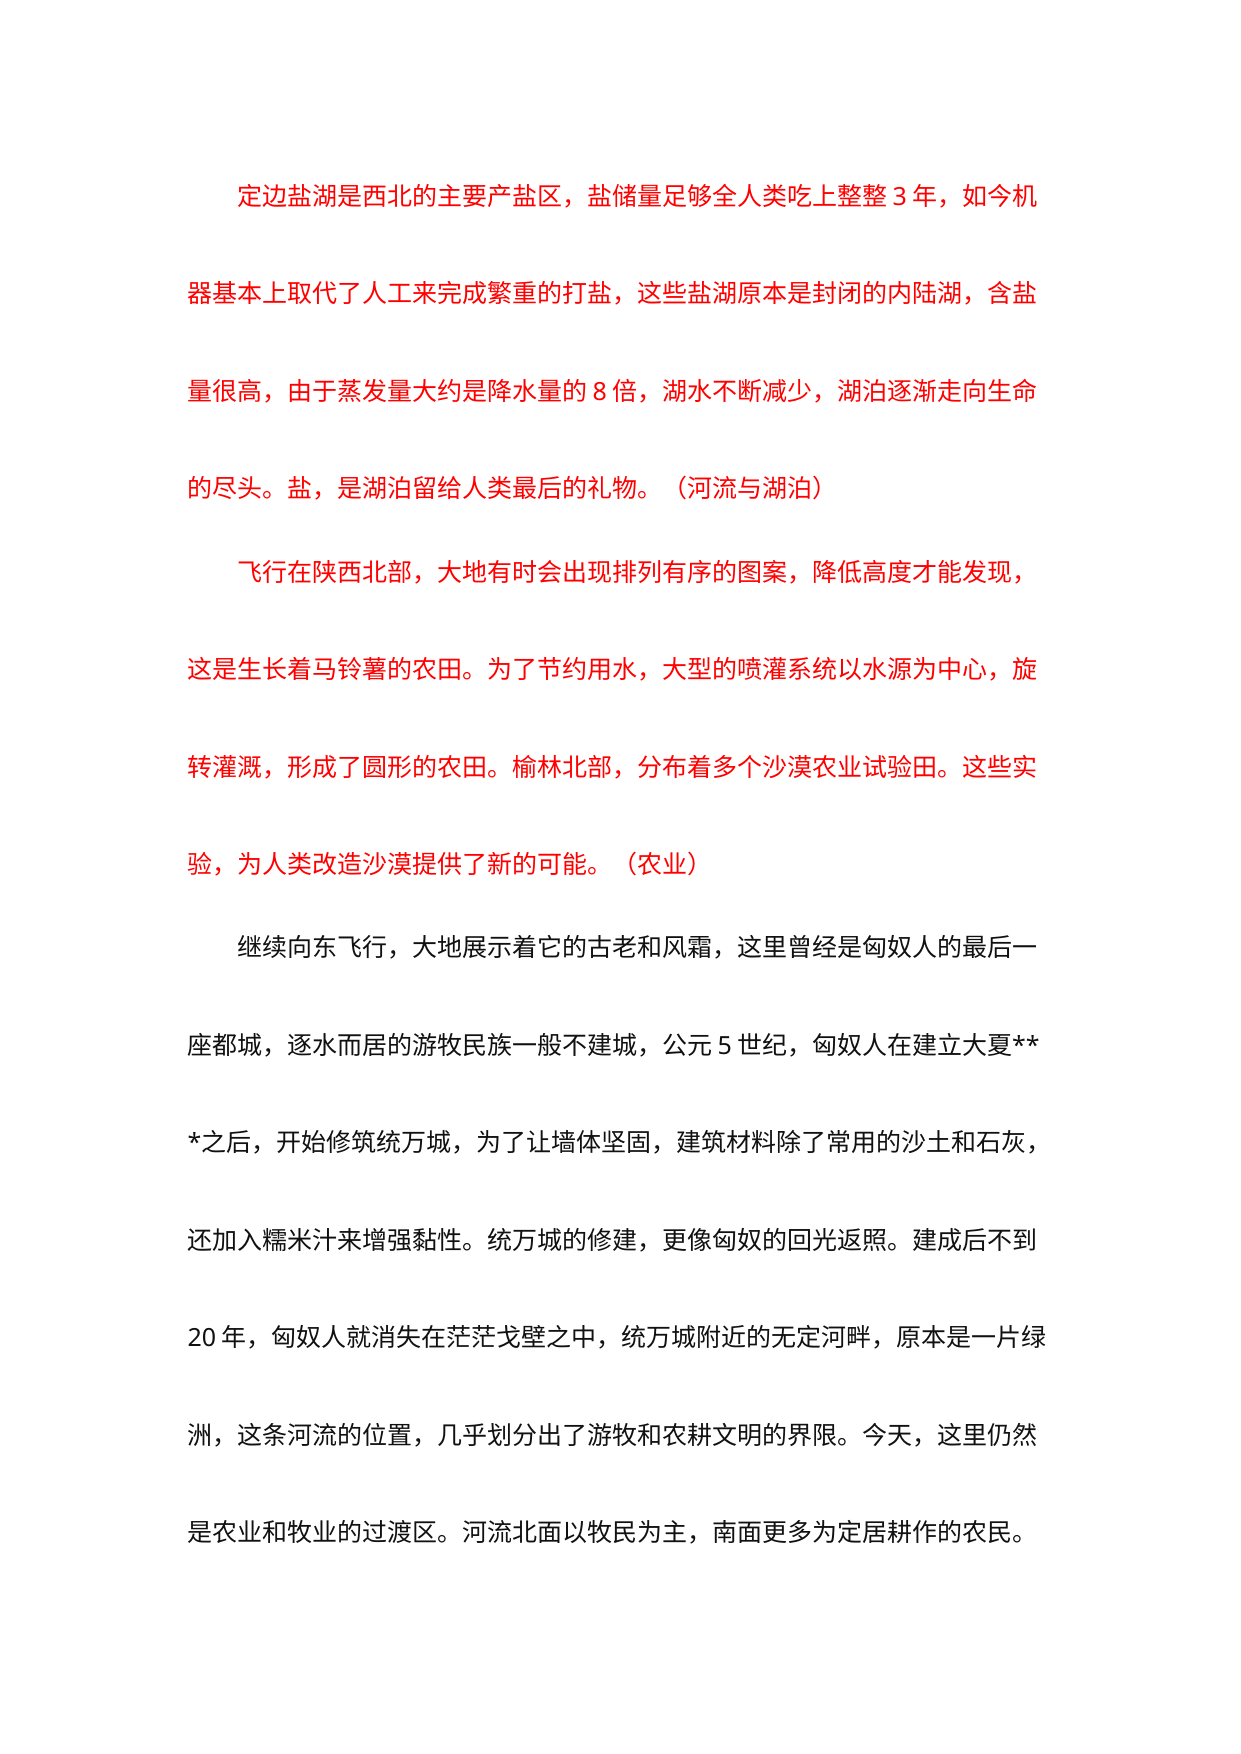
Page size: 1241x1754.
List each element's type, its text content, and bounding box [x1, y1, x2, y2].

text 定边盐湖是西北的主要产盐区，盐储量足够全人类吃上整整3年，如今机器基本上取代了人工来完成繁重的打盐，这些盐湖原本是封闭的内陆湖，含盐量很高，由于蒸发量大约是降水量的8倍，湖水不断减少，湖泊逐渐走向生命的尽头。盐，是湖泊留给人类最后的礼物。（河流与湖泊） [187, 162, 1053, 519]
text 继续向东飞行，大地展示着它的古老和风霜，这里曾经是匈奴人的最后一座都城，逐水而居的游牧民族一般不建城，公元5世纪，匈奴人在建立大夏***之后，开始修筑统万城，为了让墙体坚固，建筑材料除了常用的沙土和石灰，还加入糯米汁来增强黏性。统万城的修建，更像匈奴的回光返照。建成后不到20年，匈奴人就消失在茫茫戈壁之中，统万城附近的无定河畔，原本是一片绿洲，这条河流的位置，几乎划分出了游牧和农耕文明的界限。今天，这里仍然是农业和牧业的过渡区。河流北面以牧民为主，南面更多为定居耕作的农民。 [187, 913, 1053, 1563]
text 飞行在陕西北部，大地有时会出现排列有序的图案，降低高度才能发现，这是生长着马铃薯的农田。为了节约用水，大型的喷灌系统以水源为中心，旋转灌溉，形成了圆形的农田。榆林北部，分布着多个沙漠农业试验田。这些实验，为人类改造沙漠提供了新的可能。（农业） [187, 538, 1053, 895]
